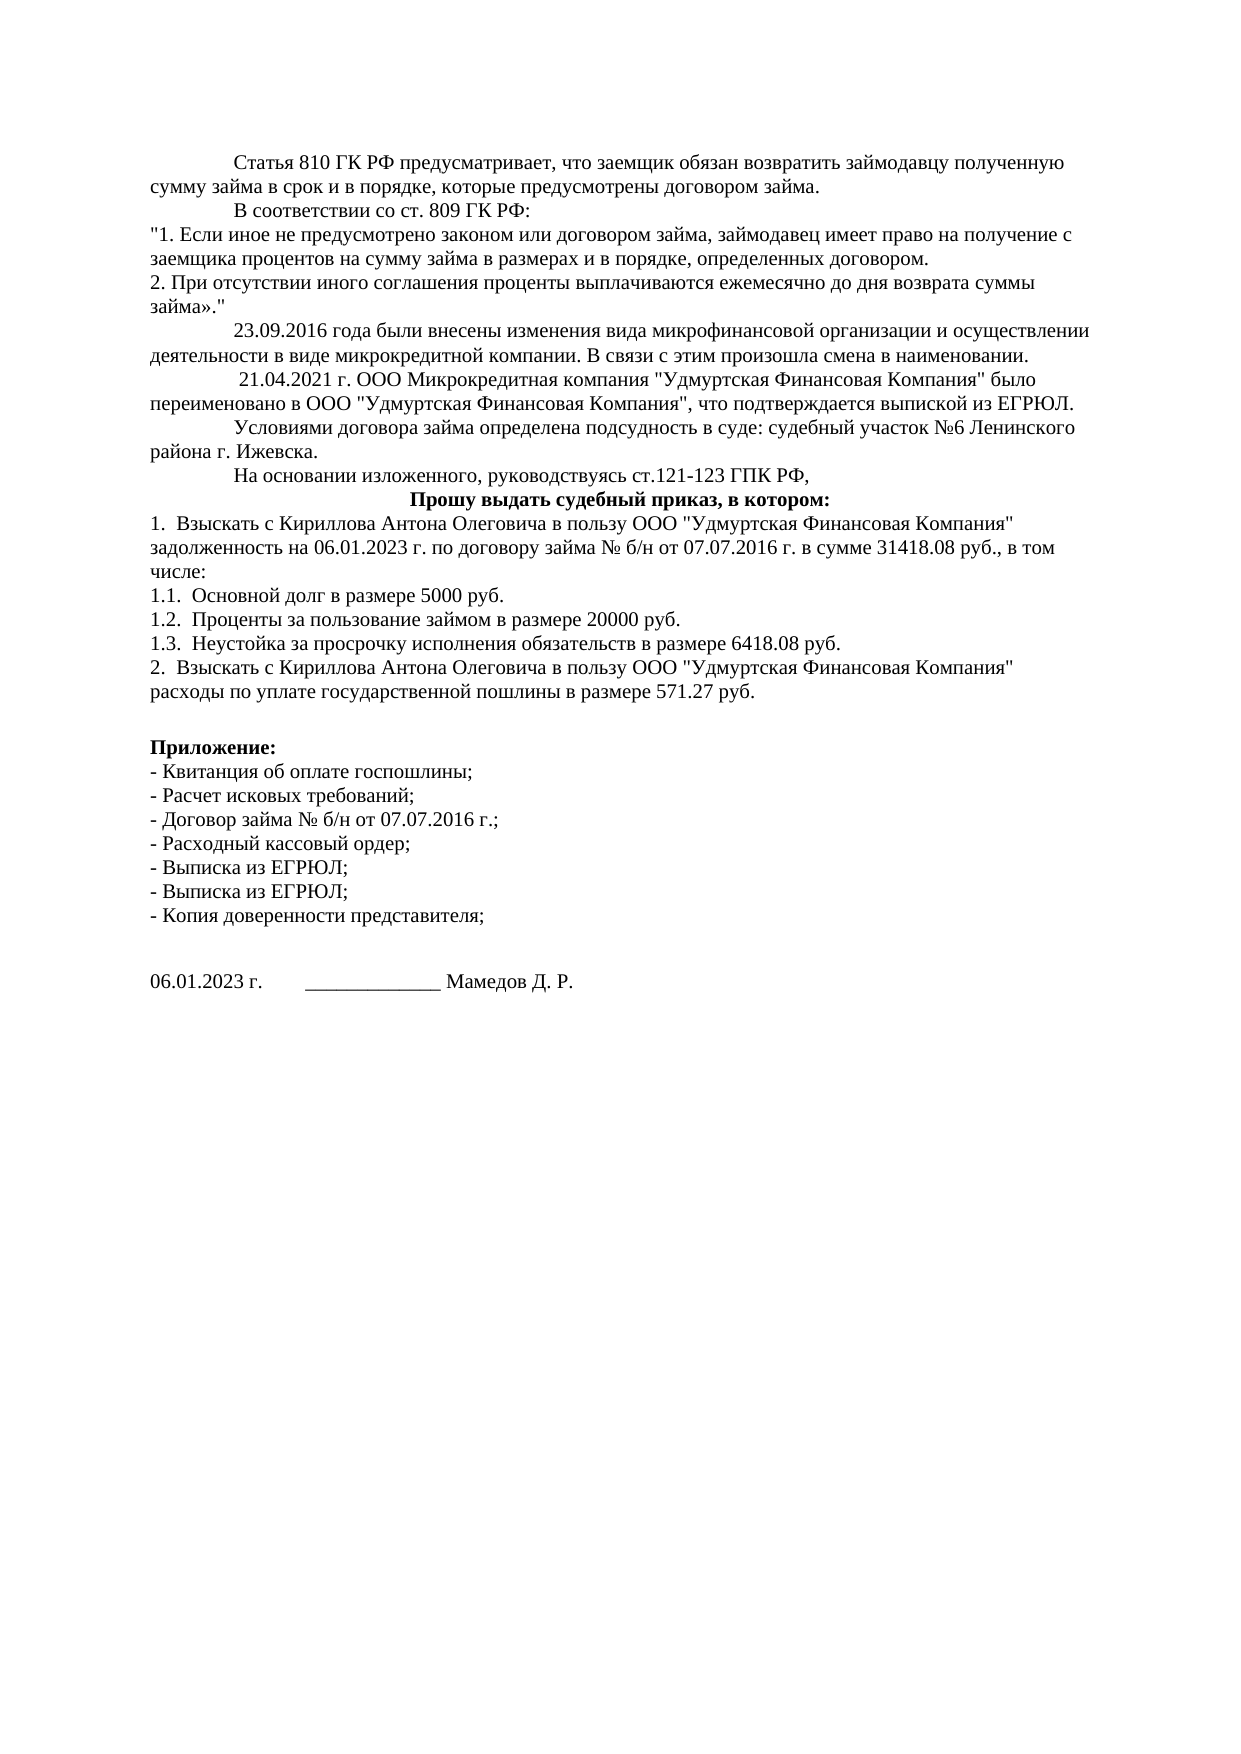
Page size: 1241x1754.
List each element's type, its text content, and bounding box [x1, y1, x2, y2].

text Статья 810 ГК РФ предусматривает, что заемщик обязан возвратить займодавцу полученную сумму займа в срок и в порядке, которые предусмотрены договором займа. [150, 150, 1090, 198]
text - Квитанция об оплате госпошлины; [150, 759, 1090, 783]
text - Договор займа № б/н от 07.07.2016 г.; [150, 807, 1090, 831]
text - Копия доверенности представителя; [150, 903, 1090, 927]
text 23.09.2016 года были внесены изменения вида микрофинансовой организации и осуществлении деятельности в виде микрокредитной компании. В связи с этим произошла смена в наименовании. [150, 318, 1090, 367]
text 06.01.2023 г. _____________ Мамедов Д. Р. [150, 969, 1090, 993]
text Условиями договора займа определена подсудность в суде: судебный участок №6 Ленинского района г. Ижевска. [150, 415, 1090, 463]
text - Расчет исковых требований; [150, 783, 1090, 807]
text 1.2. Проценты за пользование займом в размере 20000 руб. [150, 607, 1090, 631]
text На основании изложенного, руководствуясь ст.121-123 ГПК РФ, [150, 463, 1090, 487]
text - Выписка из ЕГРЮЛ; [150, 879, 1090, 903]
text 1.3. Неустойка за просрочку исполнения обязательств в размере 6418.08 руб. [150, 631, 1090, 655]
text 2. При отсутствии иного соглашения проценты выплачиваются ежемесячно до дня возврата суммы займа»." [150, 270, 1090, 318]
text Прошу выдать судебный приказ, в котором: [150, 487, 1090, 511]
text "1. Если иное не предусмотрено законом или договором займа, займодавец имеет право на получение с заемщика процентов на сумму займа в размерах и в порядке, определенных договором. [150, 222, 1090, 270]
text - Выписка из ЕГРЮЛ; [150, 855, 1090, 879]
text - Расходный кассовый ордер; [150, 831, 1090, 855]
text Приложение: [150, 735, 1090, 759]
text 1.1. Основной долг в размере 5000 руб. [150, 583, 1090, 607]
text В соответствии со ст. 809 ГК РФ: [150, 198, 1090, 222]
text 21.04.2021 г. ООО Микрокредитная компания "Удмуртская Финансовая Компания" было переименовано в ООО "Удмуртская Финансовая Компания", что подтверждается выпиской из ЕГРЮЛ. [150, 367, 1090, 415]
text 1. Взыскать с Кириллова Антона Олеговича в пользу ООО "Удмуртская Финансовая Компания" задолженность на 06.01.2023 г. по договору займа № б/н от 07.07.2016 г. в сумме 31418.08 руб., в том числе: [150, 511, 1090, 583]
text 2. Взыскать с Кириллова Антона Олеговича в пользу ООО "Удмуртская Финансовая Компания" расходы по уплате государственной пошлины в размере 571.27 руб. [150, 655, 1090, 703]
